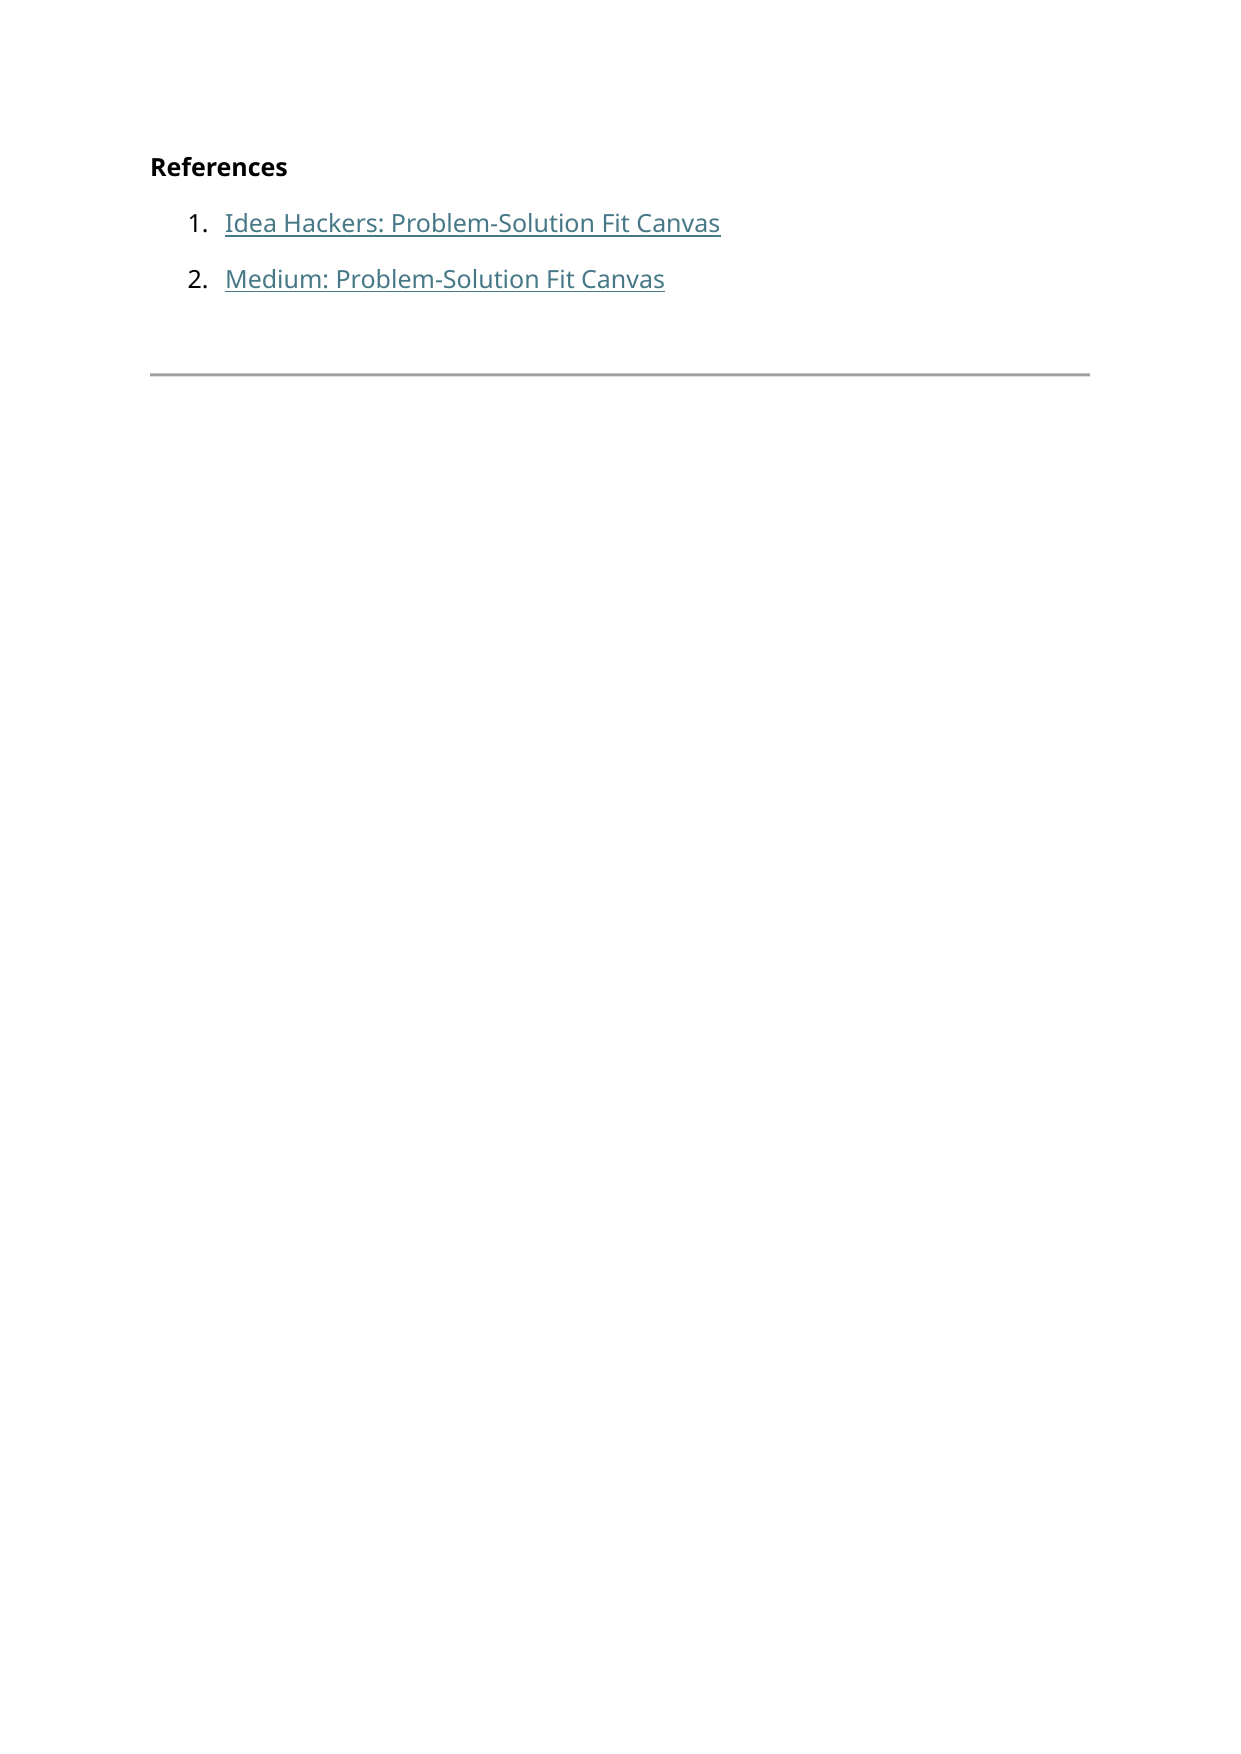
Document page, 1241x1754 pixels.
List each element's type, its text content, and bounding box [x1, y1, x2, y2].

text References [150, 150, 1090, 184]
list Idea Hackers: Problem-Solution Fit Canvas [187, 206, 1090, 240]
list Medium: Problem-Solution Fit Canvas [187, 262, 1090, 296]
